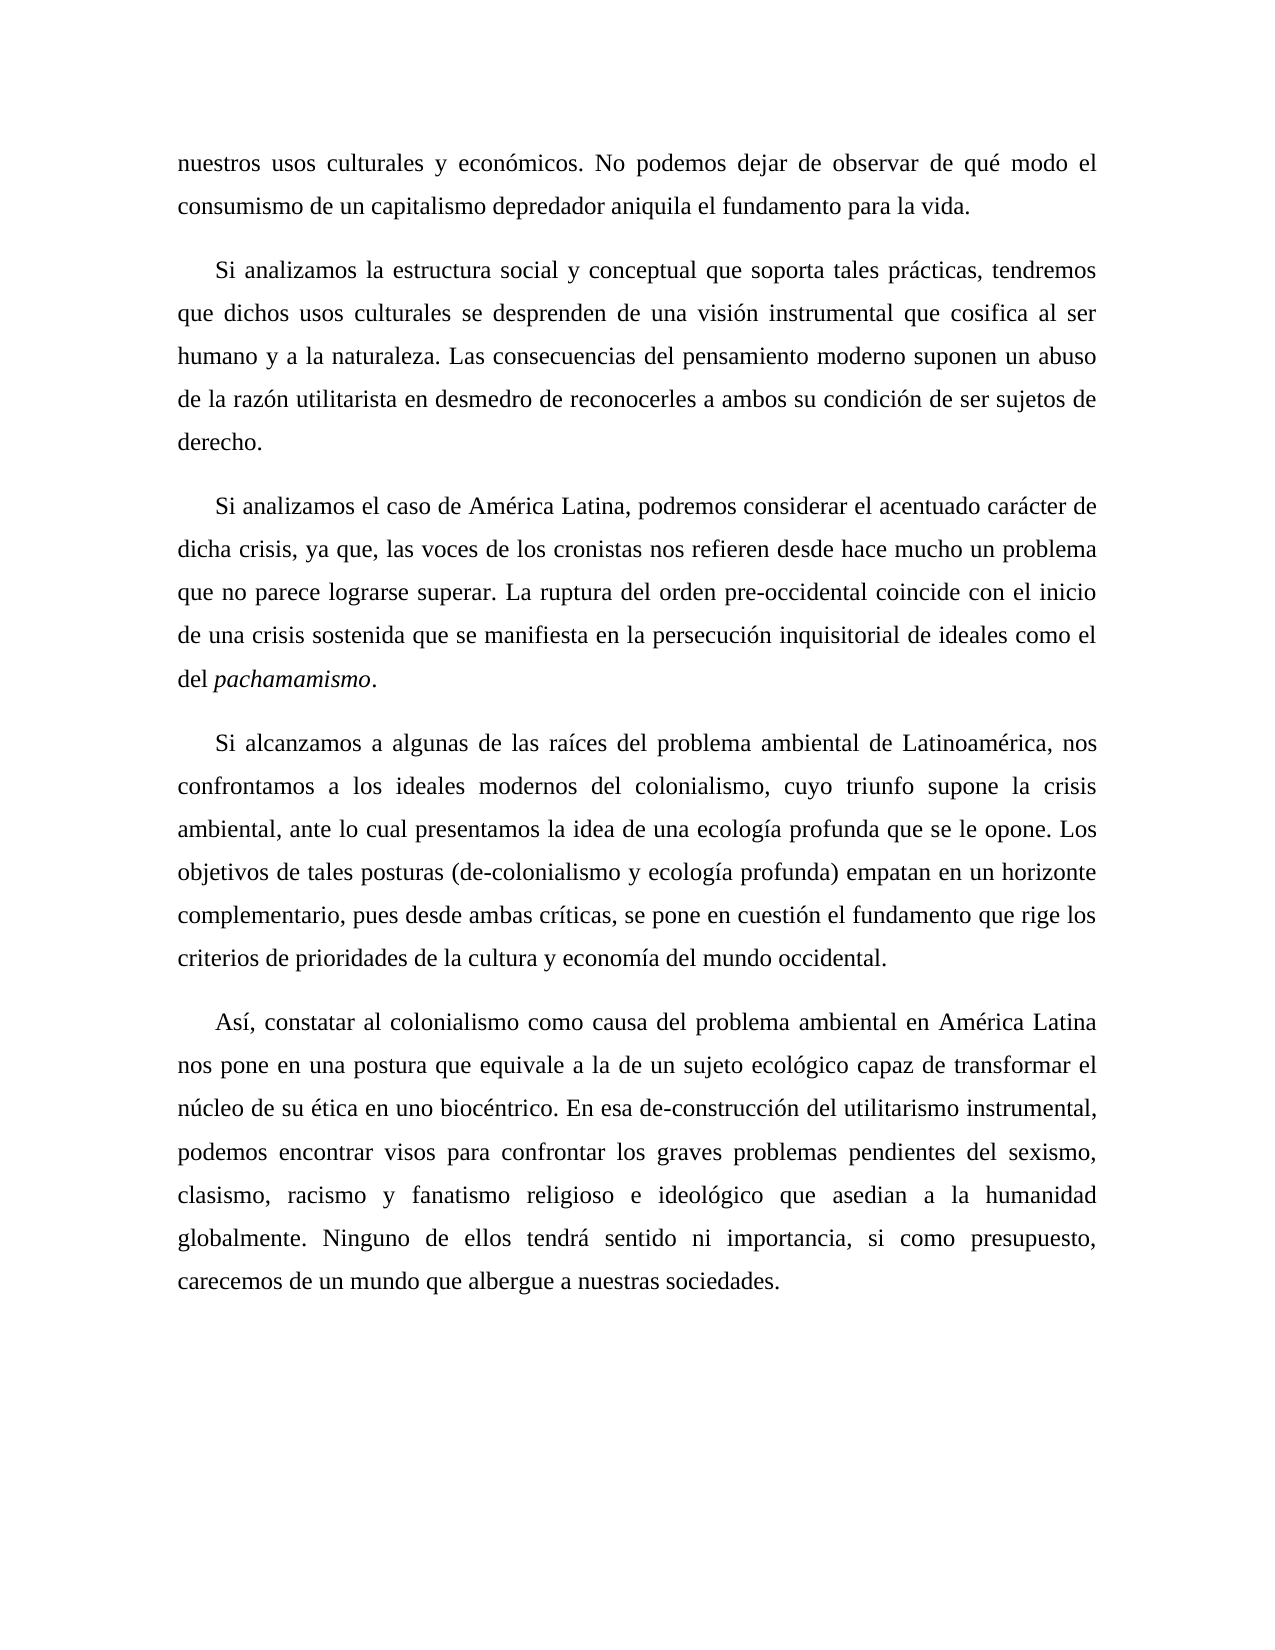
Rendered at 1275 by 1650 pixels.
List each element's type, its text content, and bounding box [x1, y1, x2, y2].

text Si analizamos la estructura social y conceptual que soporta tales prácticas, tendremos que dichos usos culturales se desprenden de una visión instrumental que cosifica al ser humano y a la naturaleza. Las consecuencias del pensamiento moderno suponen un abuso de la razón utilitarista en desmedro de reconocerles a ambos su condición de ser sujetos de derecho. [177, 255, 1098, 456]
text Si alcanzamos a algunas de las raíces del problema ambiental de Latinoamérica, nos confrontamos a los ideales modernos del colonialismo, cuyo triunfo supone la crisis ambiental, ante lo cual presentamos la idea de una ecología profunda que se le opone. Los objetivos de tales posturas (de-colonialismo y ecología profunda) empatan en un horizonte complementario, pues desde ambas críticas, se pone en cuestión el fundamento que rige los criterios de prioridades de la cultura y economía del mundo occidental. [177, 728, 1098, 972]
text Si analizamos el caso de América Latina, podremos considerar el acentuado carácter de dicha crisis, ya que, las voces de los cronistas nos refieren desde hace mucho un problema que no parece lograrse superar. La ruptura del orden pre-occidental coincide con el inicio de una crisis sostenida que se manifiesta en la persecución inquisitorial de ideales como el del pachamamismo. [177, 491, 1098, 692]
text Así, constatar al colonialismo como causa del problema ambiental en América Latina nos pone en una postura que equivale a la de un sujeto ecológico capaz de transformar el núcleo de su ética en uno biocéntrico. En esa de-construcción del utilitarismo instrumental, podemos encontrar visos para confrontar los graves problemas pendientes del sexismo, clasismo, racismo y fanatismo religioso e ideológico que asedian a la humanidad globalmente. Ninguno de ellos tendrá sentido ni importancia, si como presupuesto, carecemos de un mundo que albergue a nuestras sociedades. [177, 1007, 1098, 1295]
